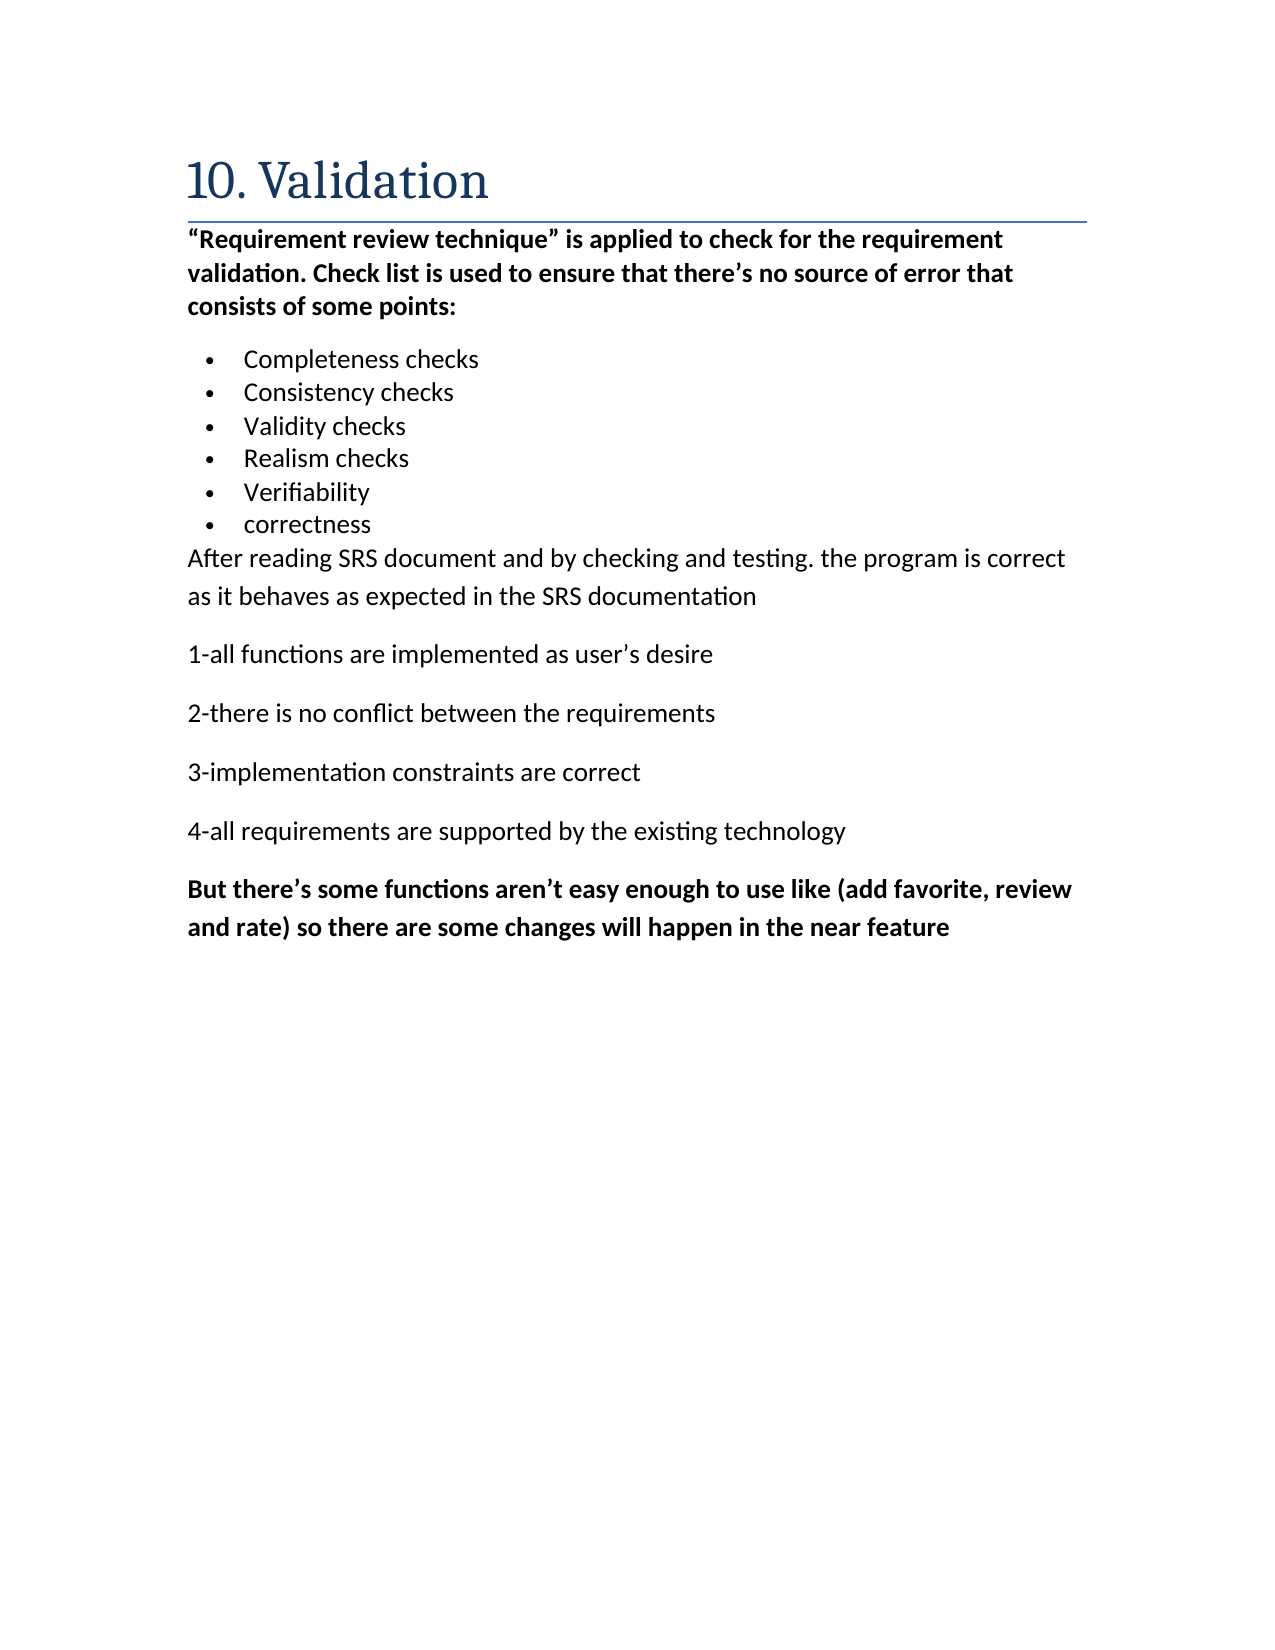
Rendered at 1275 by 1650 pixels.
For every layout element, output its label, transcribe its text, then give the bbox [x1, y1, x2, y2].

text But there’s some functions aren’t easy enough to use like (add favorite, review and rate) so there are some changes will happen in the near feature [187, 872, 1087, 943]
list Completeness checks [206, 343, 1087, 376]
list correctness [206, 508, 1087, 541]
text 10. Validation [187, 150, 1087, 223]
list Validity checks [206, 409, 1087, 442]
text 2-there is no conflict between the requirements [187, 696, 1087, 729]
text 4-all requirements are supported by the existing technology [187, 814, 1087, 847]
text 1-all functions are implemented as user’s desire [187, 637, 1087, 670]
text 3-implementation constraints are correct [187, 755, 1087, 788]
list Verifiability [206, 475, 1087, 508]
text “Requirement review technique” is applied to check for the requirement validation. Check list is used to ensure that there’s no source of error that consists of some points: [187, 223, 1087, 322]
list Consistency checks [206, 376, 1087, 409]
text After reading SRS document and by checking and testing. the program is correct as it behaves as expected in the SRS documentation [187, 541, 1087, 612]
list Realism checks [206, 442, 1087, 475]
